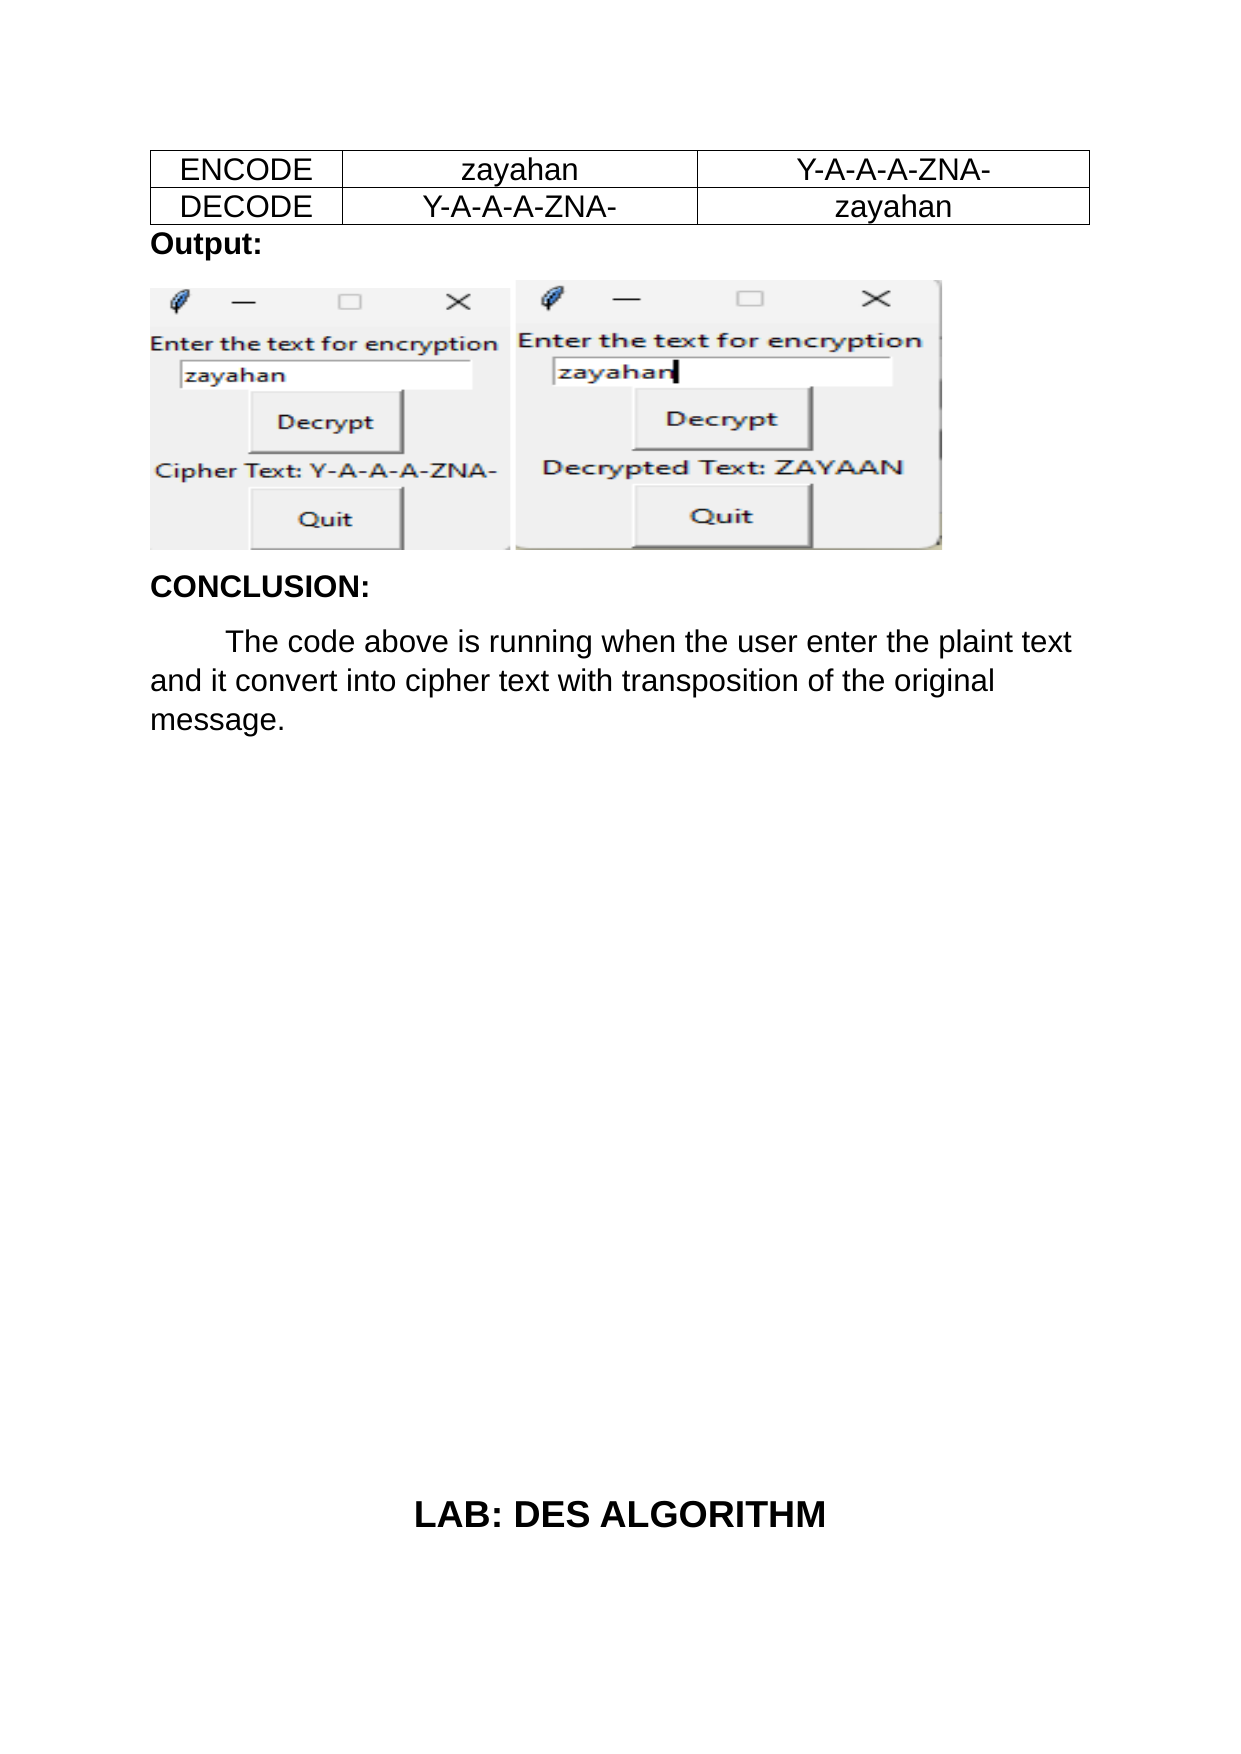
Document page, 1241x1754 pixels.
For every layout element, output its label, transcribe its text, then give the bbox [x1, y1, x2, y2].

table_cell zayahan [698, 188, 1089, 224]
text CONCLUSION: [150, 568, 1090, 604]
table_cell Y-A-A-A-ZNA- [698, 151, 1089, 187]
text The code above is running when the user enter the plaint text and it convert into cipher text with transposition of the original message. [150, 623, 1090, 737]
table_cell zayahan [343, 151, 697, 187]
table_cell ENCODE [151, 151, 342, 187]
text LAB: DES ALGORITHM [150, 1492, 1090, 1536]
text Output: [150, 225, 1090, 261]
table_cell DECODE [151, 188, 342, 224]
picture [150, 288, 511, 550]
picture [515, 280, 943, 550]
table_cell Y-A-A-A-ZNA- [343, 188, 697, 224]
